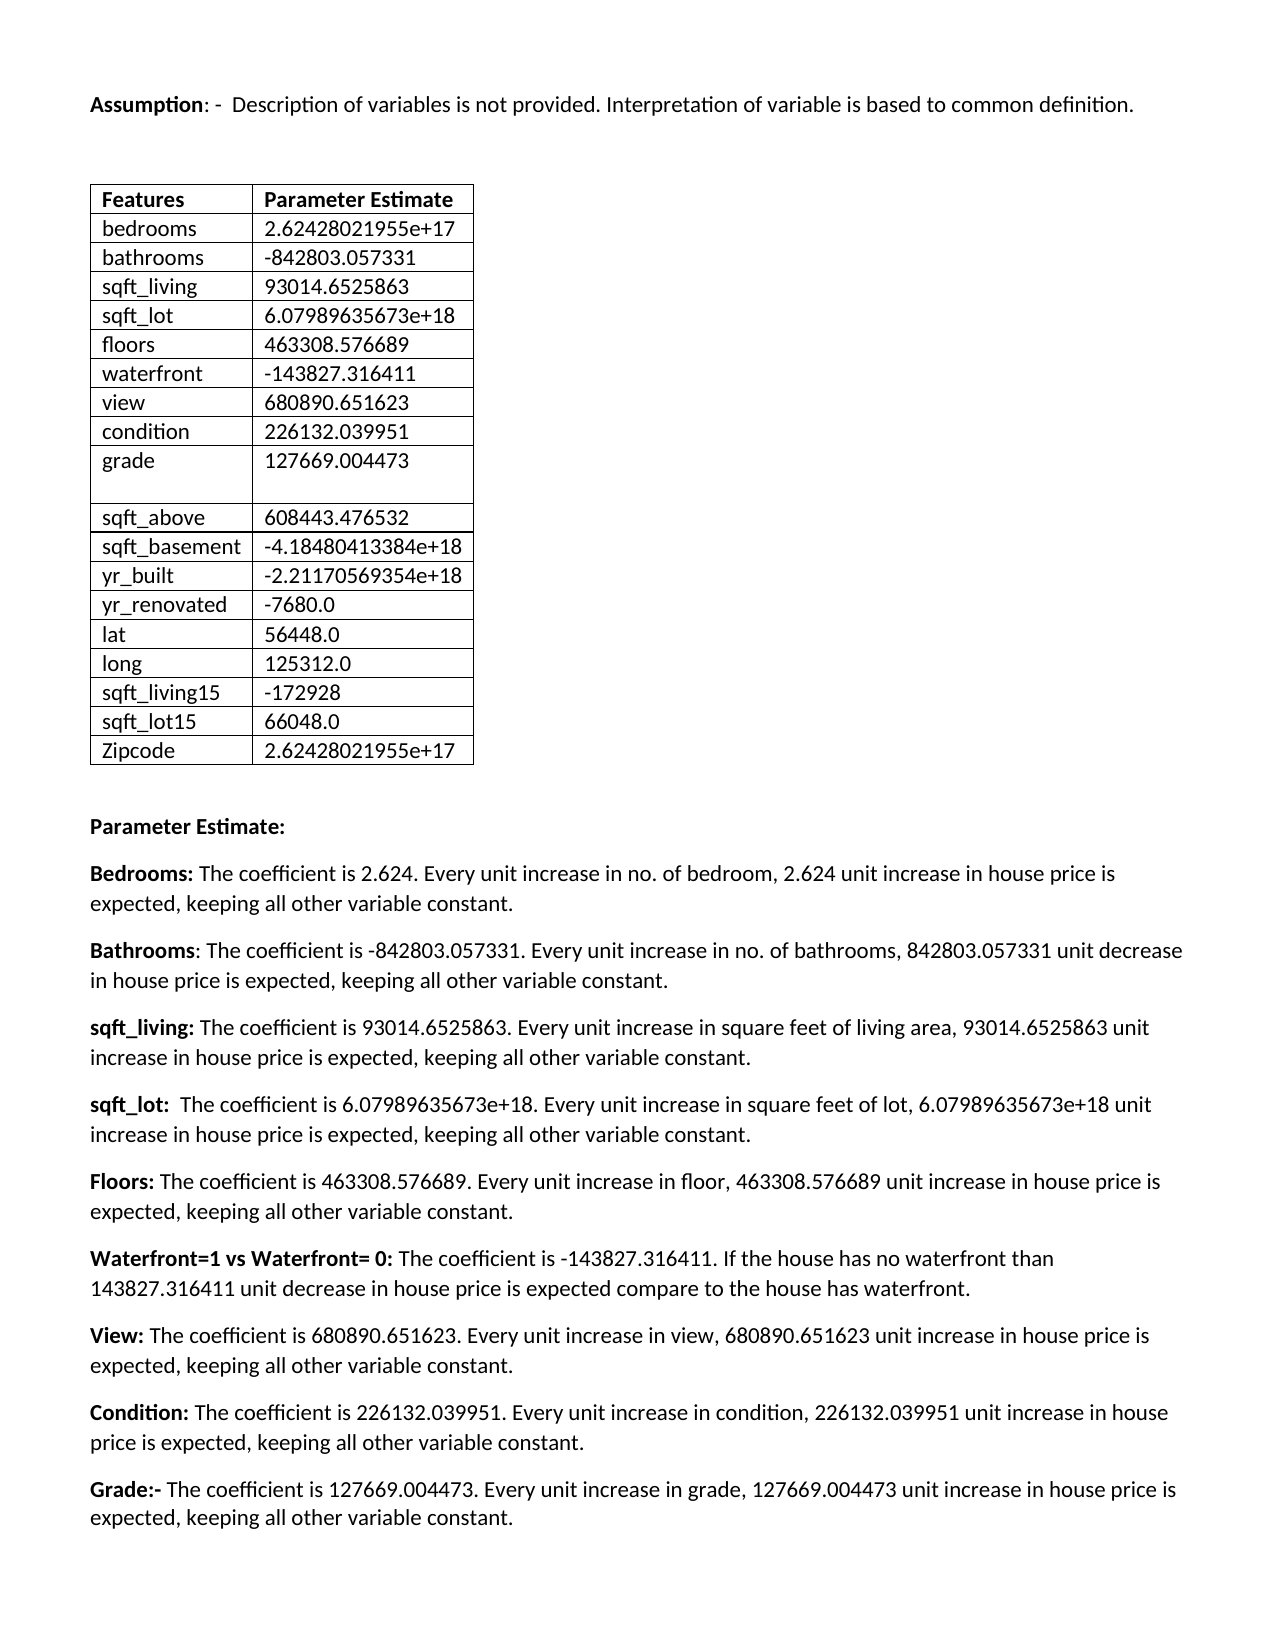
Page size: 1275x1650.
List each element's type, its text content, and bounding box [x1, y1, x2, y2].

table_cell 226132.039951 [253, 417, 473, 445]
table_cell yr_built [91, 562, 252, 589]
table_cell long [91, 649, 252, 677]
table_cell grade [91, 446, 252, 502]
table_header Parameter Estimate [253, 185, 473, 213]
text Bedrooms: The coefficient is 2.624. Every unit increase in no. of bedroom, 2.624 unit increase in house price is expected, keeping all other variable constant. [90, 859, 1185, 917]
table_cell 463308.576689 [253, 330, 473, 358]
table_cell 680890.651623 [253, 388, 473, 416]
table_cell -842803.057331 [253, 243, 473, 271]
table_cell waterfront [91, 359, 252, 387]
table_cell condition [91, 417, 252, 445]
table_cell sqft_above [91, 504, 252, 531]
table_cell lat [91, 620, 252, 648]
table_cell sqft_basement [91, 533, 252, 561]
table_cell 93014.6525863 [253, 272, 473, 300]
table_cell -7680.0 [253, 591, 473, 619]
table_cell 608443.476532 [253, 504, 473, 531]
text Waterfront=1 vs Waterfront= 0: The coefficient is -143827.316411. If the house has no waterfront than 143827.316411 unit decrease in house price is expected compare to the house has waterfront. [90, 1244, 1185, 1302]
table_cell sqft_living15 [91, 678, 252, 706]
table_cell 6.07989635673e+18 [253, 301, 473, 329]
text Grade:- The coefficient is 127669.004473. Every unit increase in grade, 127669.004473 unit increase in house price is expected, keeping all other variable constant. [90, 1475, 1185, 1531]
text Assumption: - Description of variables is not provided. Interpretation of variable is based to common definition. [90, 90, 1185, 118]
table_cell 127669.004473 [253, 446, 473, 502]
table_cell sqft_lot [91, 301, 252, 329]
text sqft_lot: The coefficient is 6.07989635673e+18. Every unit increase in square feet of lot, 6.07989635673e+18 unit increase in house price is expected, keeping all other variable constant. [90, 1090, 1185, 1148]
text Condition: The coefficient is 226132.039951. Every unit increase in condition, 226132.039951 unit increase in house price is expected, keeping all other variable constant. [90, 1398, 1185, 1457]
table_cell 2.62428021955e+17 [253, 736, 473, 764]
text Bathrooms: The coefficient is -842803.057331. Every unit increase in no. of bathrooms, 842803.057331 unit decrease in house price is expected, keeping all other variable constant. [90, 936, 1185, 994]
table_cell view [91, 388, 252, 416]
table_cell -2.21170569354e+18 [253, 562, 473, 589]
table_cell yr_renovated [91, 591, 252, 619]
text Parameter Estimate: [90, 812, 1185, 840]
table_cell 66048.0 [253, 707, 473, 735]
table_cell sqft_lot15 [91, 707, 252, 735]
text Floors: The coefficient is 463308.576689. Every unit increase in floor, 463308.576689 unit increase in house price is expected, keeping all other variable constant. [90, 1167, 1185, 1225]
text View: The coefficient is 680890.651623. Every unit increase in view, 680890.651623 unit increase in house price is expected, keeping all other variable constant. [90, 1321, 1185, 1379]
table_cell 125312.0 [253, 649, 473, 677]
table_cell bedrooms [91, 214, 252, 242]
table_header Features [91, 185, 252, 213]
table_cell floors [91, 330, 252, 358]
text sqft_living: The coefficient is 93014.6525863. Every unit increase in square feet of living area, 93014.6525863 unit increase in house price is expected, keeping all other variable constant. [90, 1013, 1185, 1071]
table_cell sqft_living [91, 272, 252, 300]
table_cell -172928 [253, 678, 473, 706]
table_cell Zipcode [91, 736, 252, 764]
table_cell 2.62428021955e+17 [253, 214, 473, 242]
table_cell -143827.316411 [253, 359, 473, 387]
table_cell -4.18480413384e+18 [253, 533, 473, 561]
table_cell bathrooms [91, 243, 252, 271]
table_cell 56448.0 [253, 620, 473, 648]
